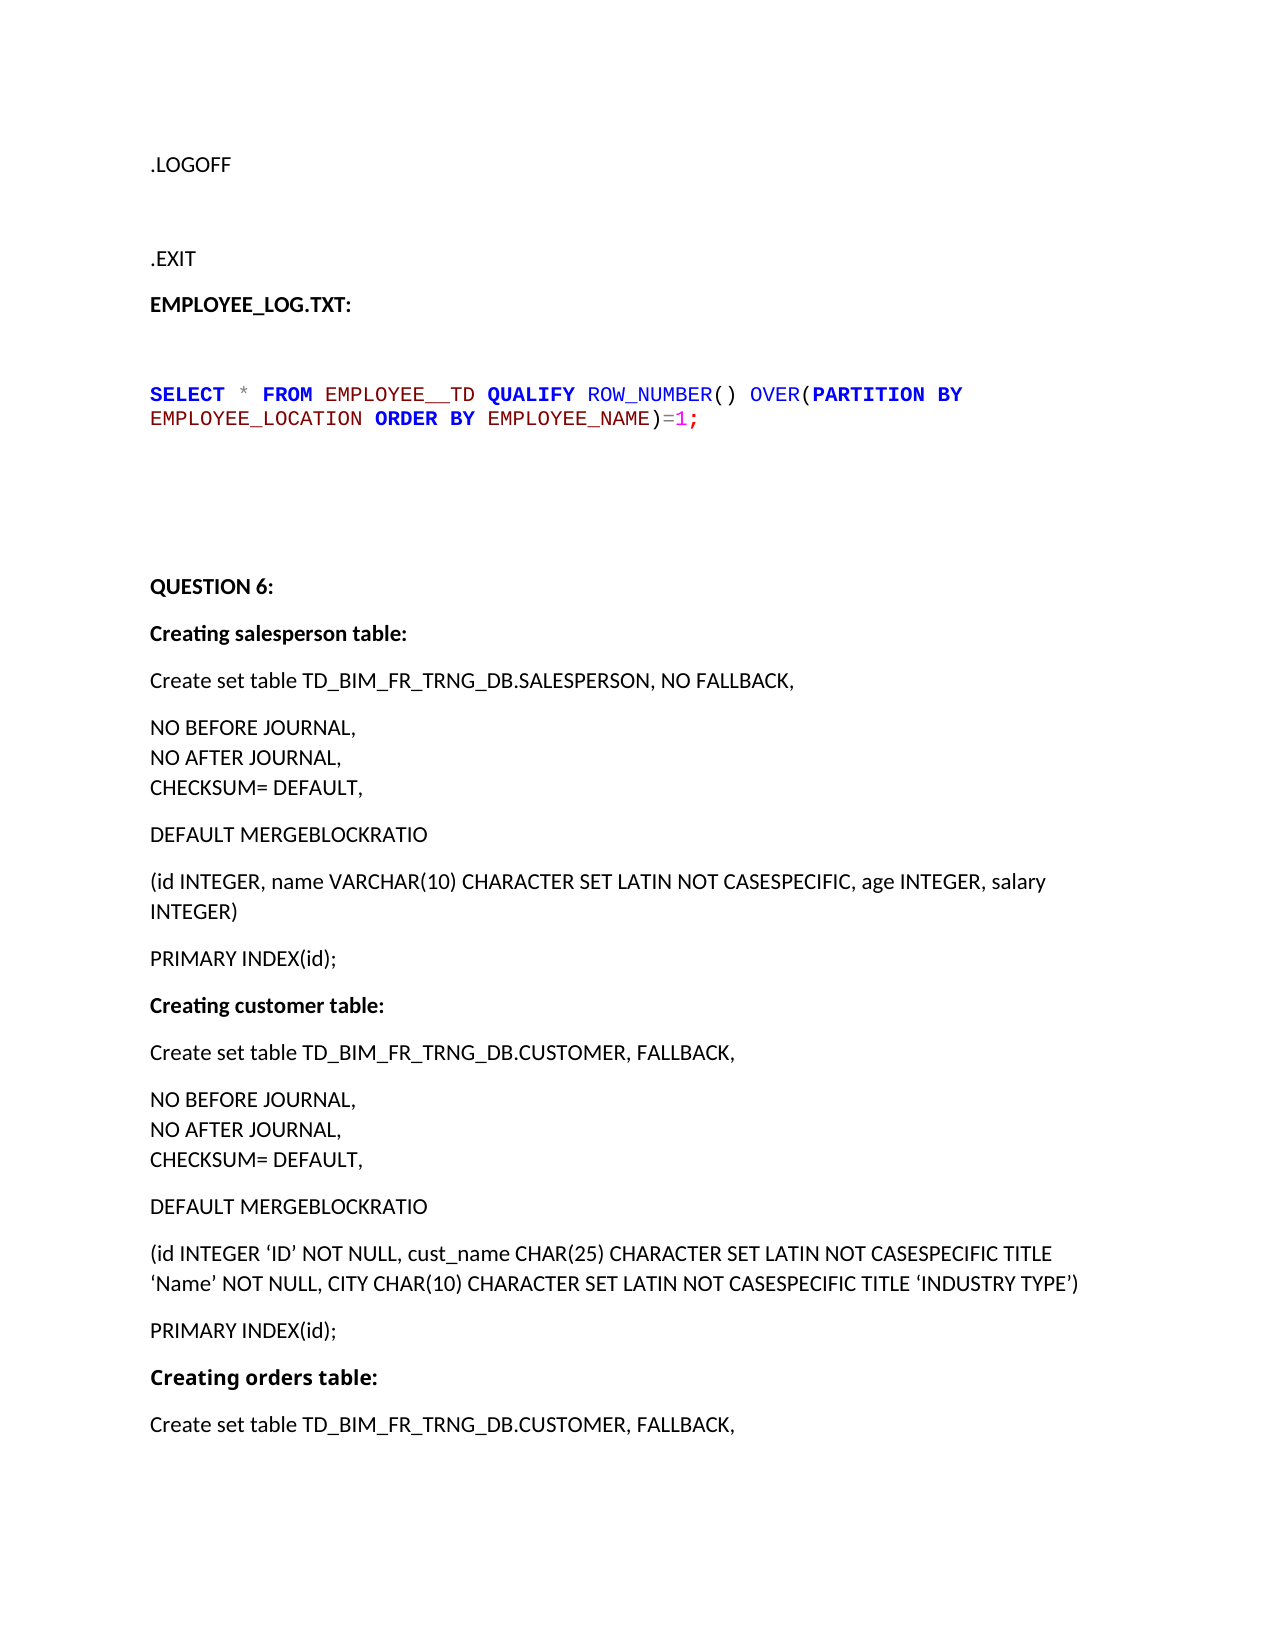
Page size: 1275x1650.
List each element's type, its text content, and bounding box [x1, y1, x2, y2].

text QUESTION 6: [150, 572, 1125, 600]
text Create set table TD_BIM_FR_TRNG_DB.CUSTOMER, FALLBACK, [150, 1038, 1125, 1066]
text EMPLOYEE_LOG.TXT: [150, 291, 1125, 319]
text Creating orders table: [150, 1363, 1125, 1391]
text (id INTEGER ‘ID’ NOT NULL, cust_name CHAR(25) CHARACTER SET LATIN NOT CASESPECIFIC TITLE ‘Name’ NOT NULL, CITY CHAR(10) CHARACTER SET LATIN NOT CASESPECIFIC TITLE ‘INDUSTRY TYPE’) [150, 1239, 1125, 1297]
text DEFAULT MERGEBLOCKRATIO [150, 820, 1125, 848]
text Create set table TD_BIM_FR_TRNG_DB.CUSTOMER, FALLBACK, [150, 1410, 1125, 1438]
text PRIMARY INDEX(id); [150, 944, 1125, 972]
text Creating customer table: [150, 991, 1125, 1019]
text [150, 384, 1125, 432]
text Create set table TD_BIM_FR_TRNG_DB.SALESPERSON, NO FALLBACK, [150, 666, 1125, 694]
text PRIMARY INDEX(id); [150, 1316, 1125, 1344]
text .LOGOFF [150, 150, 1125, 178]
text DEFAULT MERGEBLOCKRATIO [150, 1192, 1125, 1220]
text (id INTEGER, name VARCHAR(10) CHARACTER SET LATIN NOT CASESPECIFIC, age INTEGER, salary INTEGER) [150, 867, 1125, 925]
text NO BEFORE JOURNAL, NO AFTER JOURNAL, CHECKSUM= DEFAULT, [150, 1085, 1125, 1173]
text .EXIT [150, 244, 1125, 272]
text NO BEFORE JOURNAL, NO AFTER JOURNAL, CHECKSUM= DEFAULT, [150, 713, 1125, 801]
text Creating salesperson table: [150, 619, 1125, 647]
